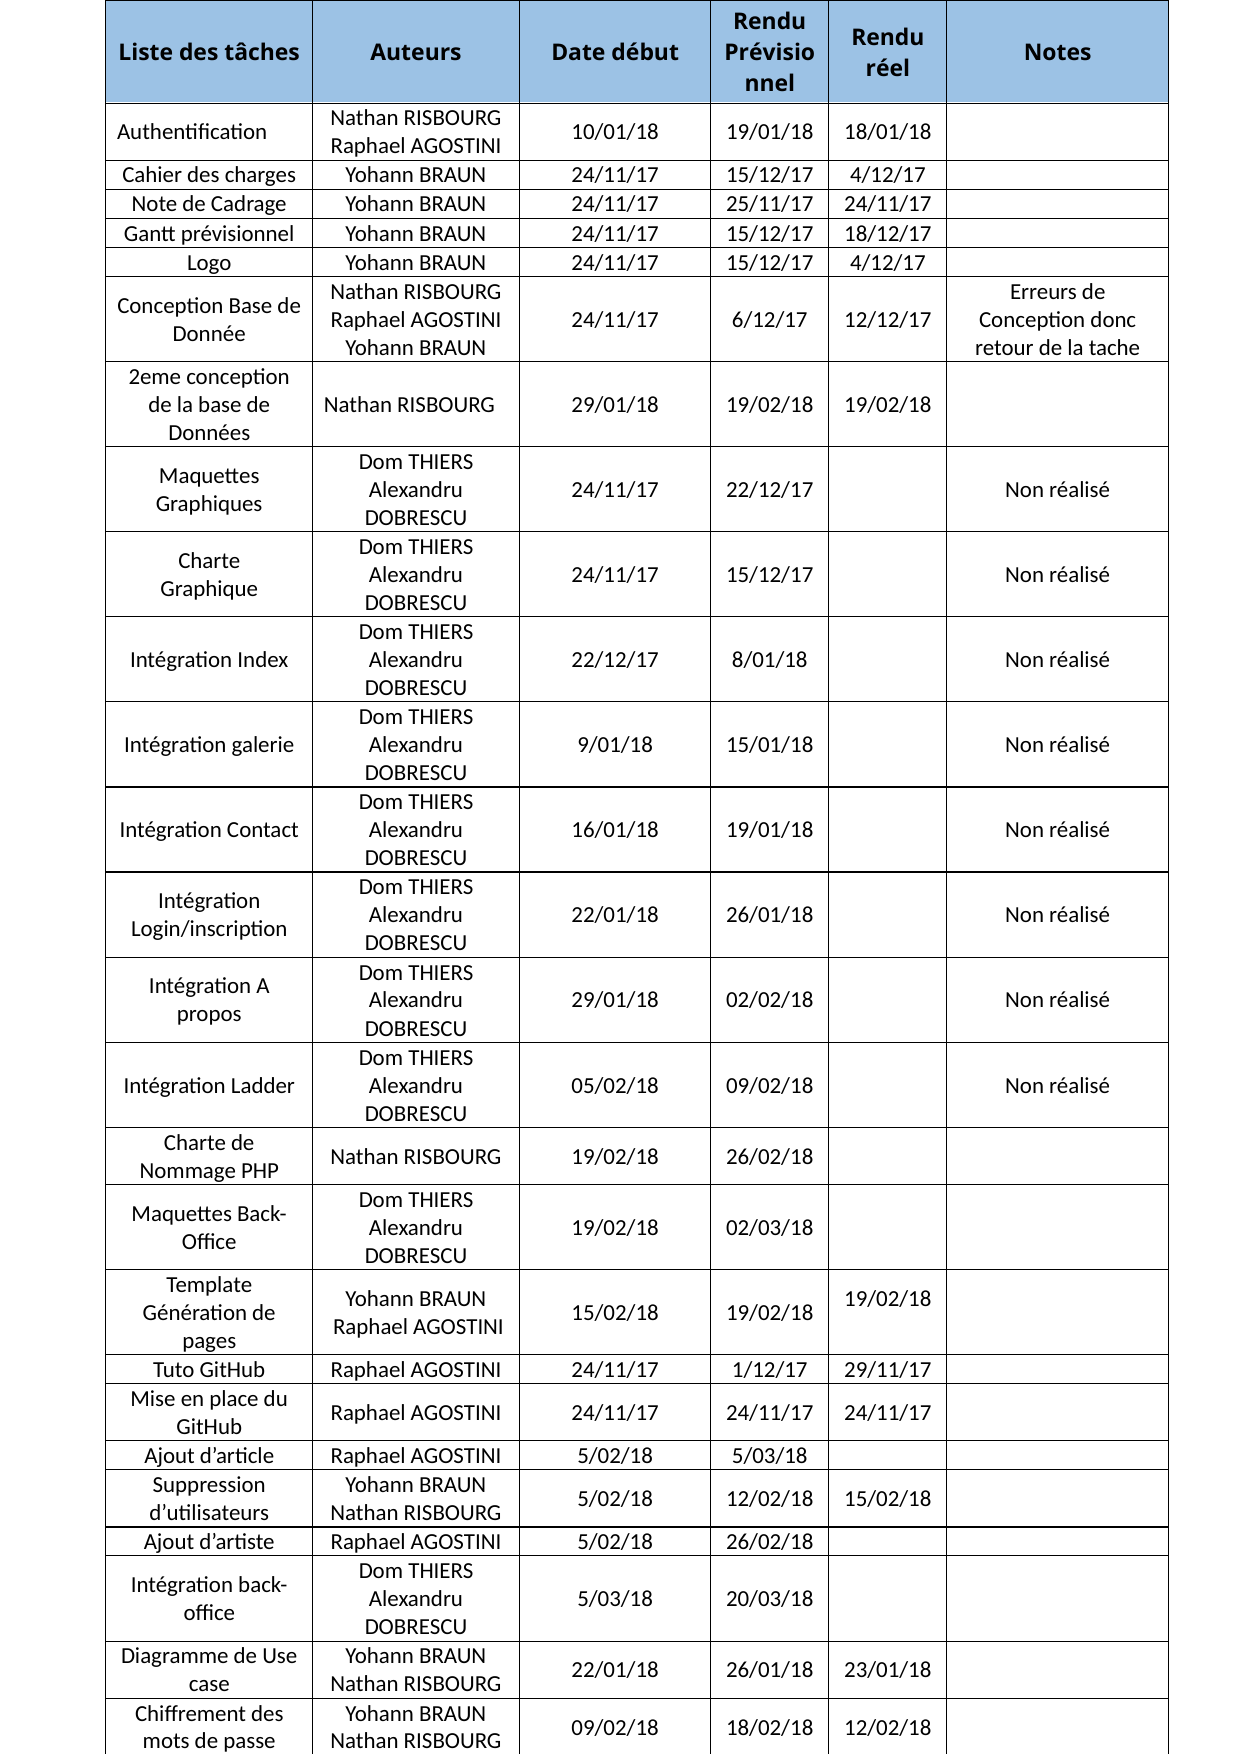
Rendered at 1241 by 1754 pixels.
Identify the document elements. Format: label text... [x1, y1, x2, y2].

table_cell [947, 362, 1168, 446]
table_cell 5/02/18 [520, 1470, 710, 1526]
table_cell Maquettes Back-Office [106, 1185, 312, 1269]
table_cell 15/12/17 [711, 532, 828, 616]
table_cell [829, 873, 946, 957]
table_cell 24/11/17 [520, 532, 710, 616]
table_cell [947, 219, 1168, 247]
table_cell Dom THIERS Alexandru DOBRESCU [313, 1043, 519, 1127]
table_cell Nathan RISBOURG [313, 1128, 519, 1184]
table_cell 12/12/17 [829, 277, 946, 361]
table_header Date début [520, 1, 710, 102]
table_cell Chiffrement des mots de passe [106, 1699, 312, 1754]
table_cell 19/02/18 [711, 1270, 828, 1354]
table_cell [947, 1270, 1168, 1354]
table_cell Nathan RISBOURG Raphael AGOSTINI Yohann BRAUN [313, 277, 519, 361]
table_cell Ajout d’article [106, 1441, 312, 1469]
table_cell Intégration Index [106, 617, 312, 701]
table_cell [947, 190, 1168, 218]
table_cell Non réalisé [947, 873, 1168, 957]
table_cell 6/12/17 [711, 277, 828, 361]
table_cell [947, 1556, 1168, 1641]
table_cell 24/11/17 [520, 219, 710, 247]
table_cell 15/12/17 [711, 248, 828, 276]
table_cell Ajout d’artiste [106, 1528, 312, 1555]
table_cell 26/01/18 [711, 873, 828, 957]
table_cell 19/02/18 [520, 1128, 710, 1184]
table_cell [947, 1470, 1168, 1526]
table_cell Dom THIERS Alexandru DOBRESCU [313, 958, 519, 1042]
table_cell Dom THIERS Alexandru DOBRESCU [313, 702, 519, 786]
table_cell [947, 1642, 1168, 1698]
table_cell Tuto GitHub [106, 1355, 312, 1383]
table_cell Non réalisé [947, 617, 1168, 701]
table_cell 24/11/17 [711, 1384, 828, 1440]
table_cell 5/02/18 [520, 1528, 710, 1555]
table_cell [829, 1556, 946, 1641]
table_cell [829, 702, 946, 786]
table_cell Nathan RISBOURG [313, 362, 519, 446]
table_cell 24/11/17 [520, 1384, 710, 1440]
table_cell 5/02/18 [520, 1441, 710, 1469]
table_cell [829, 1128, 946, 1184]
table_cell Dom THIERS Alexandru DOBRESCU [313, 447, 519, 531]
table_cell 10/01/18 [520, 104, 710, 159]
table_cell Intégration Ladder [106, 1043, 312, 1127]
table_cell 5/03/18 [711, 1441, 828, 1469]
table_cell Mise en place du GitHub [106, 1384, 312, 1440]
table_cell Dom THIERS Alexandru DOBRESCU [313, 532, 519, 616]
table_cell Raphael AGOSTINI [313, 1384, 519, 1440]
table_cell 26/02/18 [711, 1128, 828, 1184]
table_cell 09/02/18 [711, 1043, 828, 1127]
table_cell 2eme conception de la base de Données [106, 362, 312, 446]
table_cell 8/01/18 [711, 617, 828, 701]
table_cell Non réalisé [947, 447, 1168, 531]
table_cell Non réalisé [947, 532, 1168, 616]
table_cell Template Génération de pages [106, 1270, 312, 1354]
table_cell Suppression d’utilisateurs [106, 1470, 312, 1526]
table_header Auteurs [313, 1, 519, 102]
table_cell 24/11/17 [520, 277, 710, 361]
table_cell 19/01/18 [711, 788, 828, 871]
table_cell 19/02/18 [711, 362, 828, 446]
table_cell [947, 1528, 1168, 1555]
table_cell [829, 788, 946, 871]
table_cell Non réalisé [947, 702, 1168, 786]
table_cell [829, 1185, 946, 1269]
table_cell Dom THIERS Alexandru DOBRESCU [313, 873, 519, 957]
table_cell Intégration A propos [106, 958, 312, 1042]
table_cell Yohann BRAUN Nathan RISBOURG [313, 1642, 519, 1698]
table_cell 20/03/18 [711, 1556, 828, 1641]
table_cell Note de Cadrage [106, 190, 312, 218]
table_header Liste des tâches [106, 1, 312, 102]
table_cell Non réalisé [947, 788, 1168, 871]
table_cell 18/01/18 [829, 104, 946, 159]
table_cell 15/02/18 [829, 1470, 946, 1526]
table_cell Maquettes Graphiques [106, 447, 312, 531]
table_cell Intégration back-office [106, 1556, 312, 1641]
table_header Notes [947, 1, 1168, 102]
table_cell Erreurs de Conception donc retour de la tache [947, 277, 1168, 361]
table_cell Nathan RISBOURG Raphael AGOSTINI [313, 104, 519, 159]
table_cell 4/12/17 [829, 161, 946, 188]
table_cell 4/12/17 [829, 248, 946, 276]
table_cell 22/12/17 [520, 617, 710, 701]
table_cell Charte Graphique [106, 532, 312, 616]
table_cell 16/01/18 [520, 788, 710, 871]
table_cell 15/01/18 [711, 702, 828, 786]
table_cell 25/11/17 [711, 190, 828, 218]
table_cell 9/01/18 [520, 702, 710, 786]
table_cell 24/11/17 [520, 1355, 710, 1383]
table_cell Yohann BRAUN [313, 248, 519, 276]
table_cell 12/02/18 [829, 1699, 946, 1754]
table_header Rendu Prévisionnel [711, 1, 828, 102]
table_cell Non réalisé [947, 1043, 1168, 1127]
table_cell [829, 958, 946, 1042]
table_cell Raphael AGOSTINI [313, 1528, 519, 1555]
table_cell 26/02/18 [711, 1528, 828, 1555]
table_cell [947, 1128, 1168, 1184]
table_header Rendu réel [829, 1, 946, 102]
table_cell 22/01/18 [520, 1642, 710, 1698]
table_cell 26/01/18 [711, 1642, 828, 1698]
table_cell 24/11/17 [829, 190, 946, 218]
table_cell 19/01/18 [711, 104, 828, 159]
table_cell 24/11/17 [520, 161, 710, 188]
table_cell 09/02/18 [520, 1699, 710, 1754]
table_cell [829, 1528, 946, 1555]
table_cell Gantt prévisionnel [106, 219, 312, 247]
table_cell 19/02/18 [520, 1185, 710, 1269]
table_cell Intégration Contact [106, 788, 312, 871]
table_cell [829, 532, 946, 616]
table_cell 02/02/18 [711, 958, 828, 1042]
table_cell 5/03/18 [520, 1556, 710, 1641]
table_cell 12/02/18 [711, 1470, 828, 1526]
table_cell 24/11/17 [520, 248, 710, 276]
table_cell [947, 104, 1168, 159]
table_cell [947, 1699, 1168, 1754]
table_cell [829, 1441, 946, 1469]
table_cell Yohann BRAUN Nathan RISBOURG [313, 1699, 519, 1754]
table_cell [947, 161, 1168, 188]
table_cell 15/12/17 [711, 219, 828, 247]
table_cell Diagramme de Use case [106, 1642, 312, 1698]
table_cell Dom THIERS Alexandru DOBRESCU [313, 1556, 519, 1641]
table_cell Dom THIERS Alexandru DOBRESCU [313, 617, 519, 701]
table_cell Intégration galerie [106, 702, 312, 786]
table_cell Conception Base de Donnée [106, 277, 312, 361]
table_cell Charte de Nommage PHP [106, 1128, 312, 1184]
table_cell Logo [106, 248, 312, 276]
table_cell 24/11/17 [829, 1384, 946, 1440]
table_cell 15/12/17 [711, 161, 828, 188]
table_cell Yohann BRAUN [313, 190, 519, 218]
table_cell [829, 1043, 946, 1127]
table_cell Raphael AGOSTINI [313, 1355, 519, 1383]
table_cell [947, 1185, 1168, 1269]
table_cell 19/02/18 [829, 1270, 946, 1354]
table_cell [947, 1384, 1168, 1440]
table_cell 24/11/17 [520, 190, 710, 218]
table_cell Yohann BRAUN [313, 161, 519, 188]
table_cell [829, 617, 946, 701]
table_cell 22/01/18 [520, 873, 710, 957]
table_cell 24/11/17 [520, 447, 710, 531]
table_cell 19/02/18 [829, 362, 946, 446]
table_cell Raphael AGOSTINI [313, 1441, 519, 1469]
table_cell 05/02/18 [520, 1043, 710, 1127]
table_cell Dom THIERS Alexandru DOBRESCU [313, 1185, 519, 1269]
table_cell [829, 447, 946, 531]
table_cell Yohann BRAUN Raphael AGOSTINI [313, 1270, 519, 1354]
table_cell [947, 1441, 1168, 1469]
table_cell 29/11/17 [829, 1355, 946, 1383]
table_cell Cahier des charges [106, 161, 312, 188]
table_cell Yohann BRAUN Nathan RISBOURG [313, 1470, 519, 1526]
table_cell Intégration Login/inscription [106, 873, 312, 957]
table_cell [947, 1355, 1168, 1383]
table_cell 29/01/18 [520, 362, 710, 446]
table_cell Non réalisé [947, 958, 1168, 1042]
table_cell 1/12/17 [711, 1355, 828, 1383]
table_cell 18/12/17 [829, 219, 946, 247]
table_cell 23/01/18 [829, 1642, 946, 1698]
table_cell 29/01/18 [520, 958, 710, 1042]
table_cell Yohann BRAUN [313, 219, 519, 247]
table_cell [947, 248, 1168, 276]
table_cell Authentification [106, 104, 312, 159]
table_cell 02/03/18 [711, 1185, 828, 1269]
table_cell 15/02/18 [520, 1270, 710, 1354]
table_cell 18/02/18 [711, 1699, 828, 1754]
table_cell Dom THIERS Alexandru DOBRESCU [313, 788, 519, 871]
table_cell 22/12/17 [711, 447, 828, 531]
